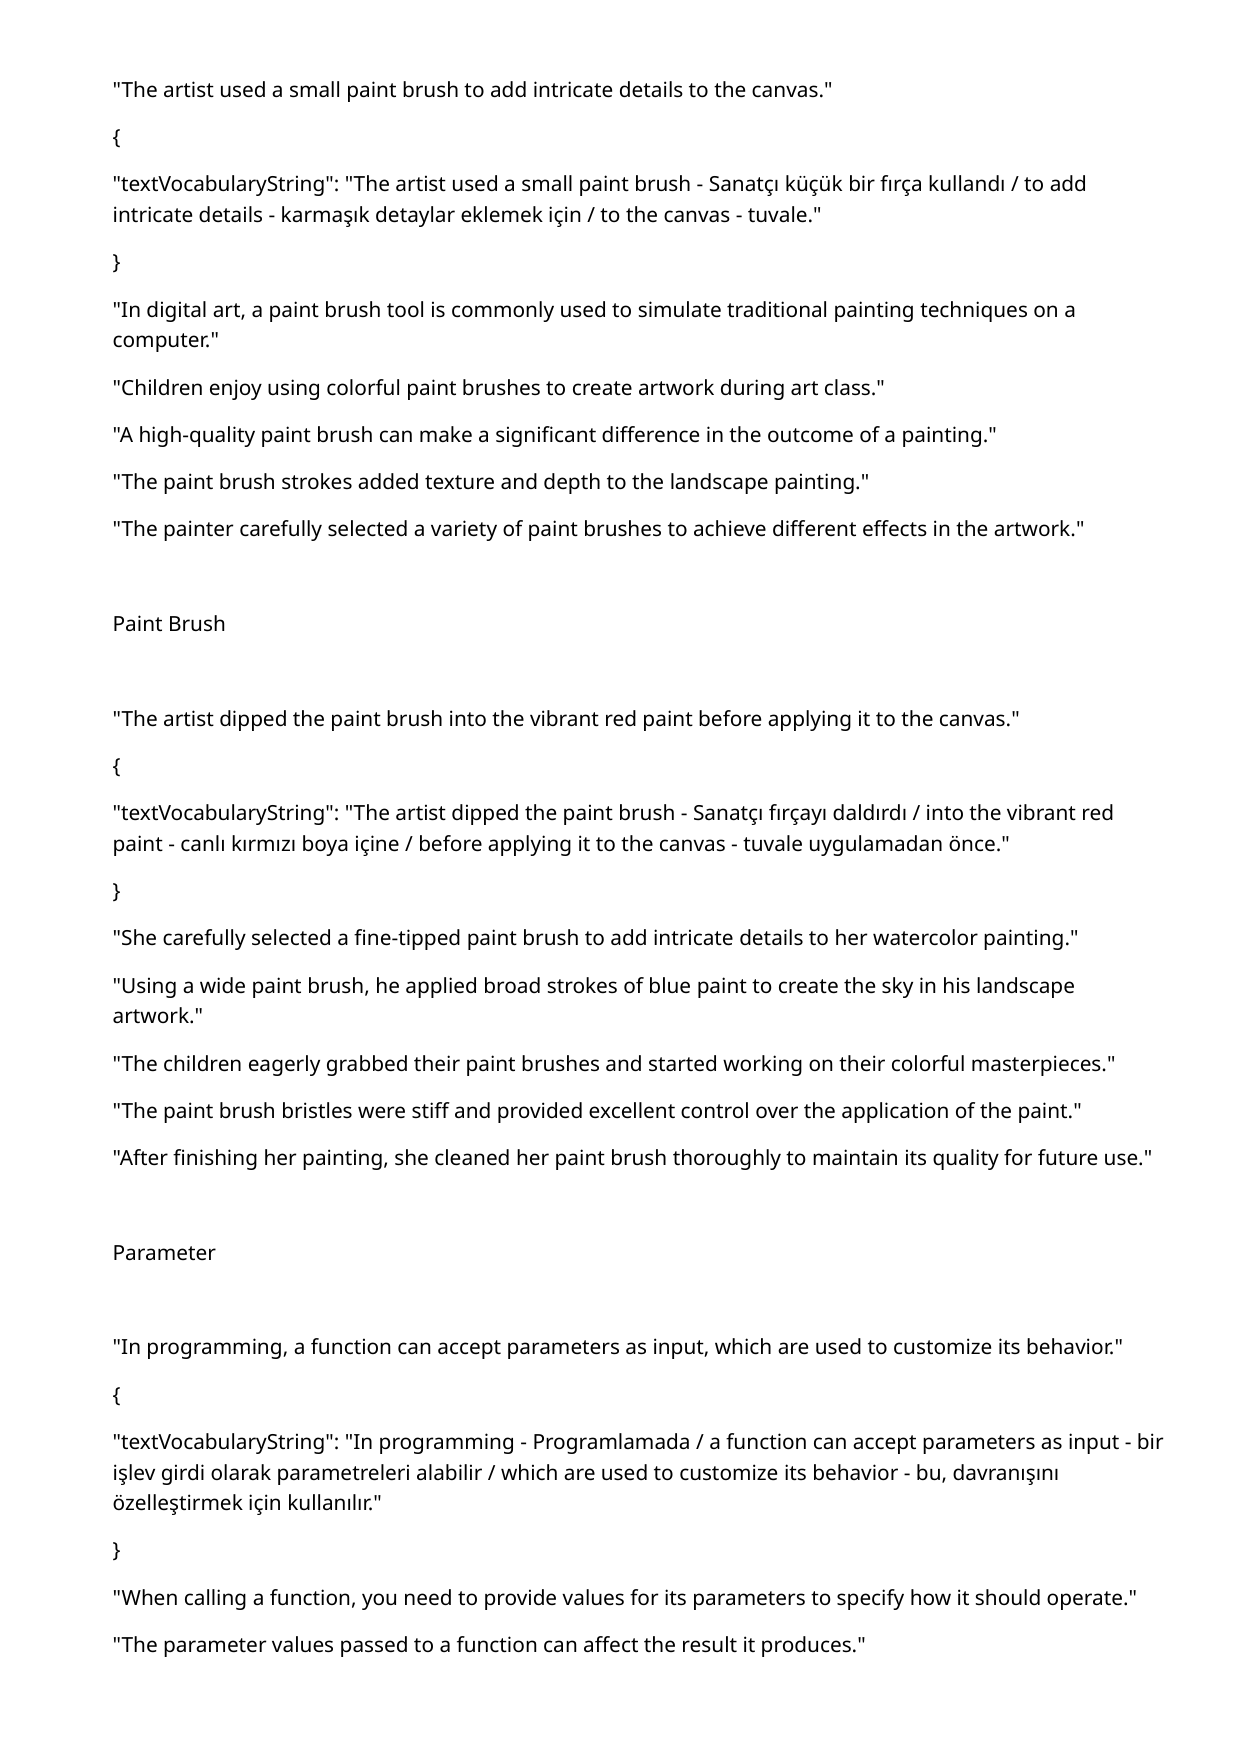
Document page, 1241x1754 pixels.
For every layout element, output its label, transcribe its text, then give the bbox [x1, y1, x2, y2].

text Parameter [112, 1238, 1165, 1266]
text "The children eagerly grabbed their paint brushes and started working on their colorful masterpieces." [112, 1049, 1165, 1077]
text "In programming, a function can accept parameters as input, which are used to customize its behavior." [112, 1332, 1165, 1361]
text "After finishing her painting, she cleaned her paint brush thoroughly to maintain its quality for future use." [112, 1143, 1165, 1172]
text } [112, 1536, 1165, 1564]
text "She carefully selected a fine-tipped paint brush to add intricate details to her watercolor painting." [112, 923, 1165, 952]
text { [112, 122, 1165, 151]
text "When calling a function, you need to provide values for its parameters to specify how it should operate." [112, 1583, 1165, 1611]
text "The painter carefully selected a variety of paint brushes to achieve different effects in the artwork." [112, 514, 1165, 543]
text "textVocabularyString": "The artist used a small paint brush - Sanatçı küçük bir fırça kullandı / to add intricate details - karmaşık detaylar eklemek için / to the canvas - tuvale." [112, 169, 1165, 229]
text "The paint brush bristles were stiff and provided excellent control over the application of the paint." [112, 1096, 1165, 1124]
text "Children enjoy using colorful paint brushes to create artwork during art class." [112, 373, 1165, 401]
text } [112, 247, 1165, 276]
text "A high-quality paint brush can make a significant difference in the outcome of a painting." [112, 420, 1165, 448]
text "In digital art, a paint brush tool is commonly used to simulate traditional painting techniques on a computer." [112, 295, 1165, 354]
text "The artist dipped the paint brush into the vibrant red paint before applying it to the canvas." [112, 704, 1165, 732]
text "The parameter values passed to a function can affect the result it produces." [112, 1630, 1165, 1659]
text { [112, 1380, 1165, 1408]
text "The artist used a small paint brush to add intricate details to the canvas." [112, 75, 1165, 103]
text } [112, 876, 1165, 905]
text { [112, 751, 1165, 779]
text "textVocabularyString": "The artist dipped the paint brush - Sanatçı fırçayı daldırdı / into the vibrant red paint - canlı kırmızı boya içine / before applying it to the canvas - tuvale uygulamadan önce." [112, 798, 1165, 857]
text "Using a wide paint brush, he applied broad strokes of blue paint to create the sky in his landscape artwork." [112, 971, 1165, 1030]
text "The paint brush strokes added texture and depth to the landscape painting." [112, 467, 1165, 496]
text "textVocabularyString": "In programming - Programlamada / a function can accept parameters as input - bir işlev girdi olarak parametreleri alabilir / which are used to customize its behavior - bu, davranışını özelleştirmek için kullanılır." [112, 1427, 1165, 1517]
text Paint Brush [112, 609, 1165, 638]
